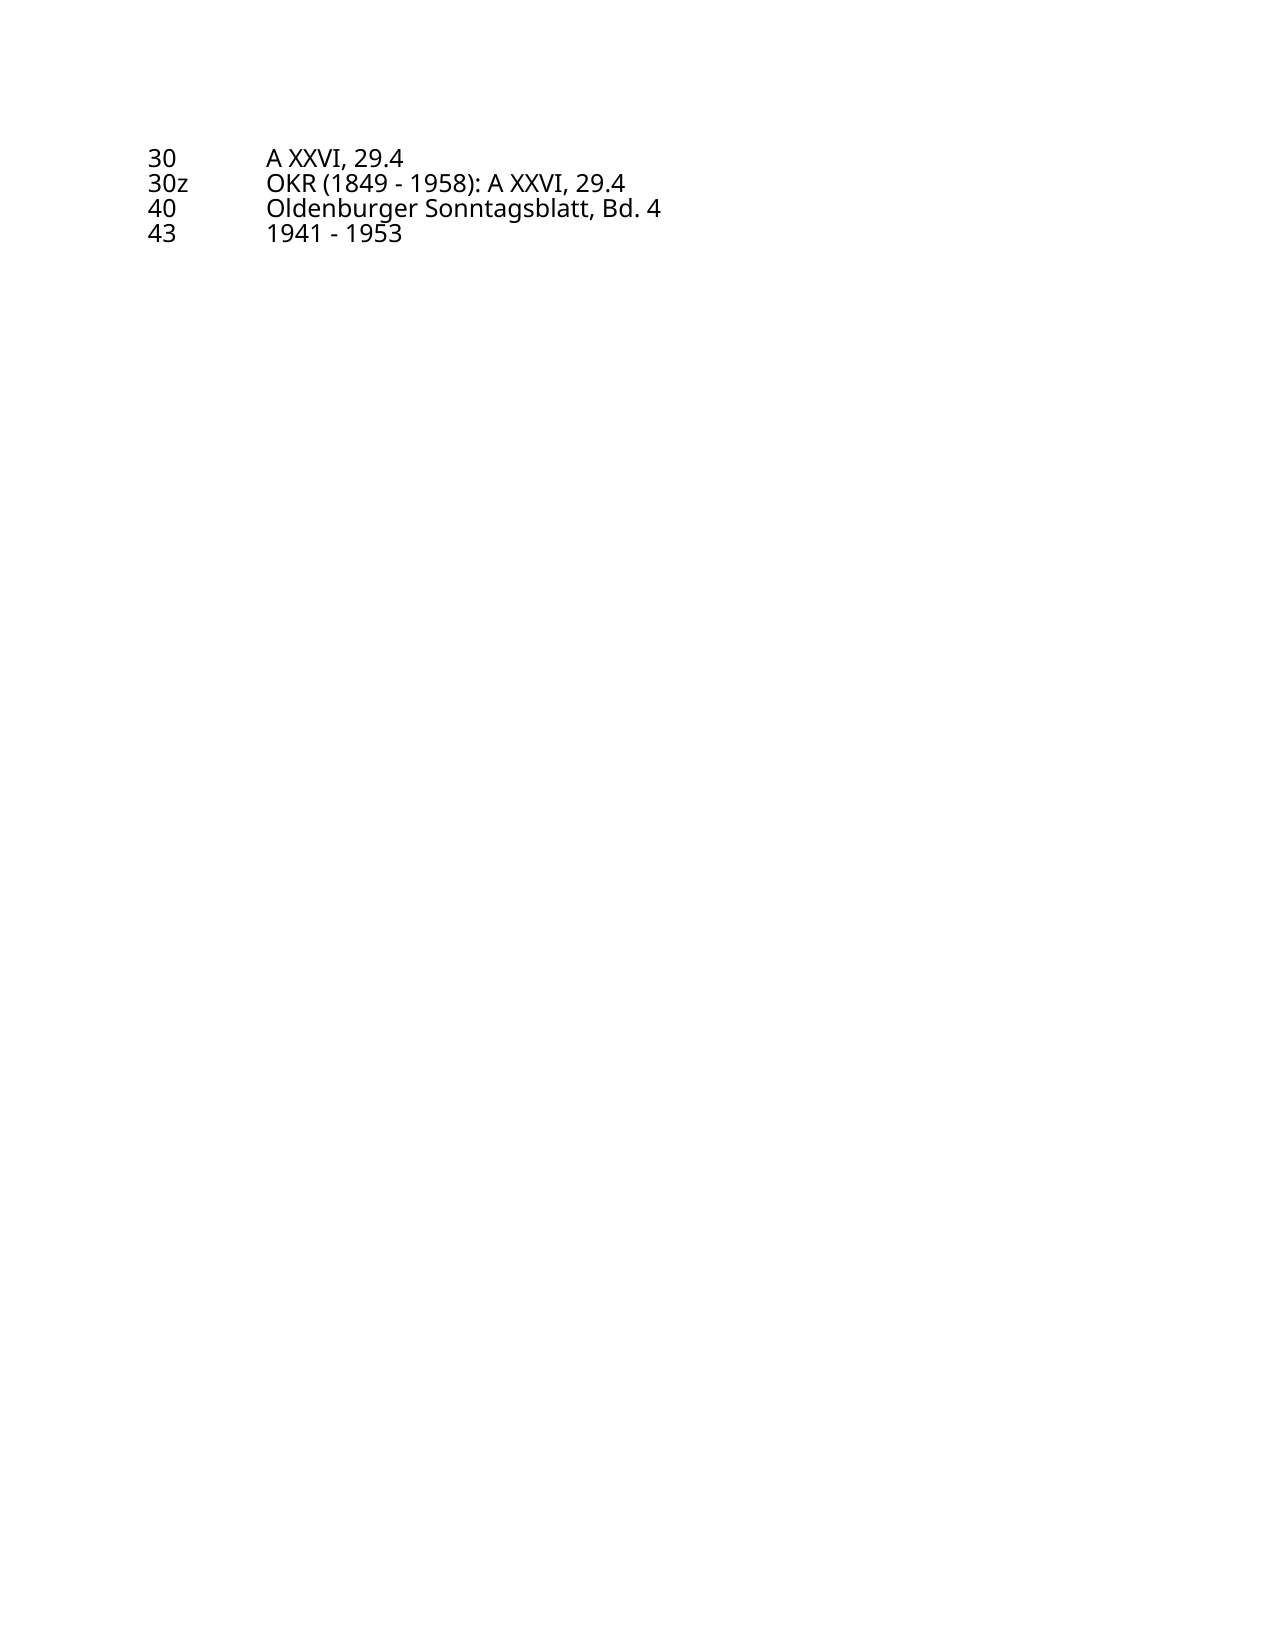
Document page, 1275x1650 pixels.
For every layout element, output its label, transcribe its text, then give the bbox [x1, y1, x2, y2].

text 30z OKR (1849 - 1958): A XXVI, 29.4 [148, 173, 1127, 198]
text 40 t[o[Oldenburg]oer Sonntagsblatt]t, Bd. 4 [148, 198, 1127, 223]
text 43 1941 - 1953 [148, 223, 1127, 248]
text 30 A XXVI, 29.4 [148, 148, 1127, 173]
